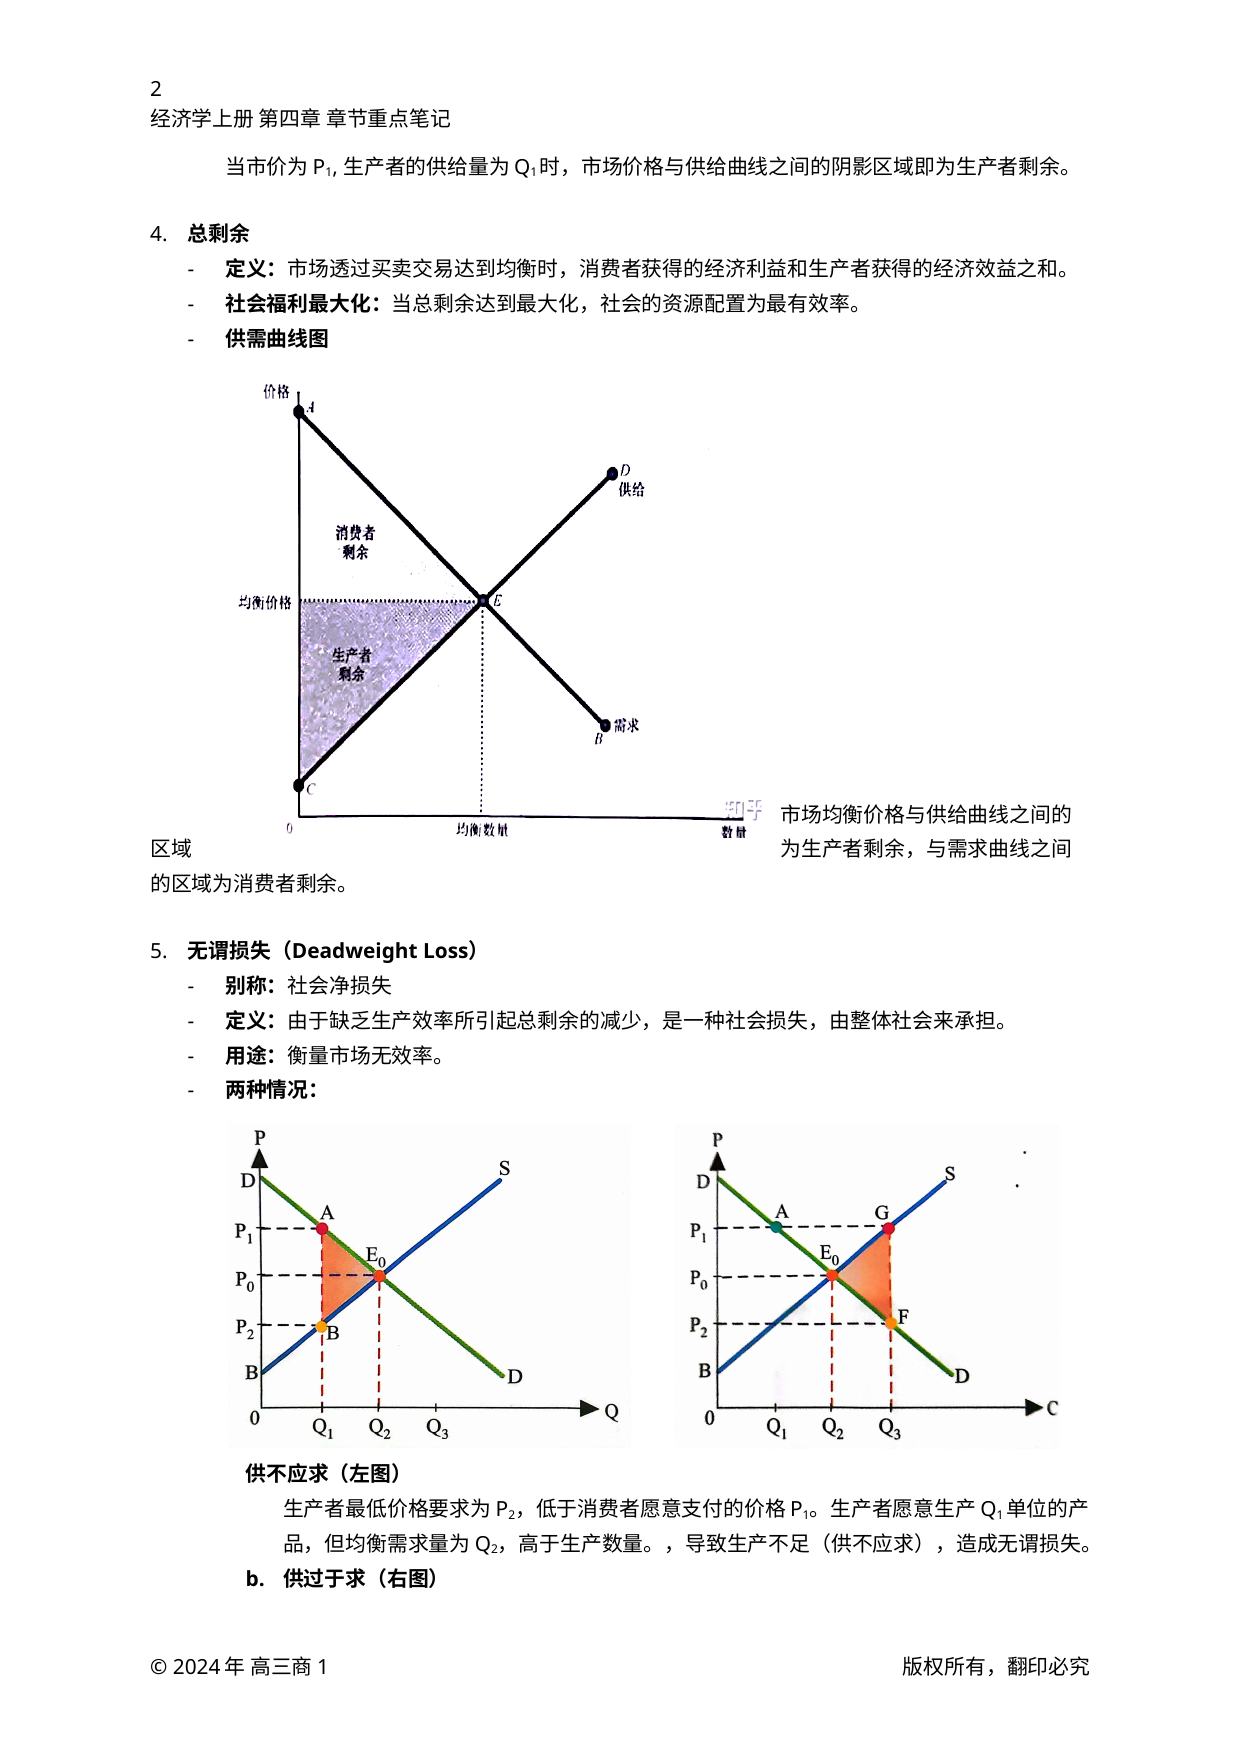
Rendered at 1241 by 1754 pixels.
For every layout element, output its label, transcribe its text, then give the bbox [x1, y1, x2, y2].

list 无谓损失（Deadweight Loss） [150, 934, 1090, 965]
list 用途：衡量市场无效率。 [187, 1039, 1090, 1069]
list 供需曲线图 [187, 322, 1090, 352]
list 别称：社会净损失 [187, 969, 1090, 1000]
list 供过于求（右图） [245, 1562, 1090, 1592]
list 两种情况： [187, 1074, 1090, 1104]
picture [229, 369, 762, 838]
list 社会福利最大化：当总剩余达到最大化，社会的资源配置为最有效率。 [187, 287, 1090, 317]
list 生产者最低价格要求为P2，低于消费者愿意支付的价格P1。生产者愿意生产Q1单位的产品，但均衡需求量为Q2，高于生产数量。，导致生产不足（供不应求），造成无谓损失。 [283, 1492, 1090, 1557]
picture [228, 1123, 631, 1448]
list 总剩余 [150, 217, 1090, 248]
text 当市价为P1, 生产者的供给量为Q1时，市场价格与供给曲线之间的阴影区域即为生产者剩余。 [150, 150, 1090, 180]
list 定义：市场透过买卖交易达到均衡时，消费者获得的经济利益和生产者获得的经济效益之和。 [187, 252, 1090, 282]
text 市场均衡价格与供给曲线之间的区域为生产者剩余，与需求曲线之间的区域为消费者剩余。 [150, 798, 1090, 897]
picture [675, 1124, 1061, 1449]
list 定义：由于缺乏生产效率所引起总剩余的减少，是一种社会损失，由整体社会来承担。 [187, 1004, 1090, 1034]
